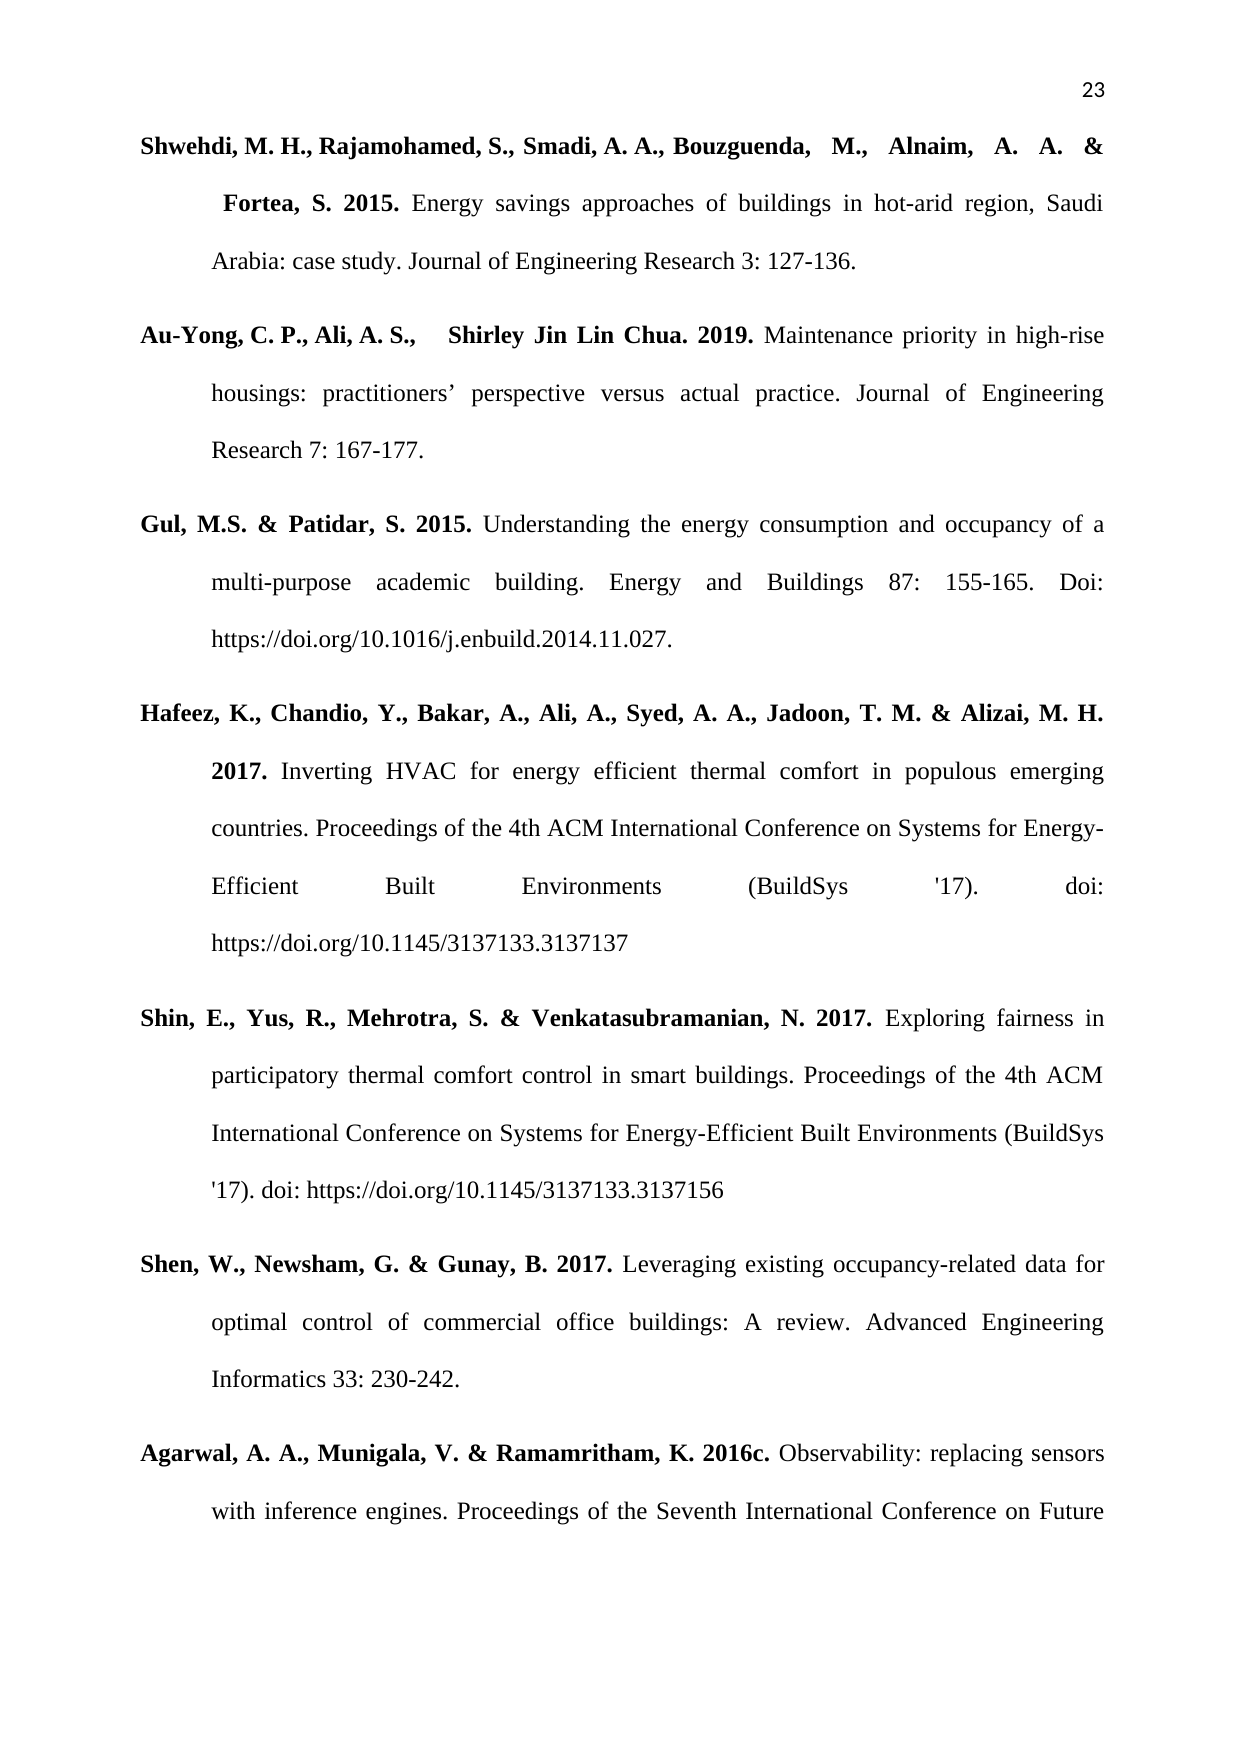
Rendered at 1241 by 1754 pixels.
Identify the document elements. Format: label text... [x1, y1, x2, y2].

text Gul, M.S. & Patidar, S. 2015. Understanding the energy consumption and occupancy of a multi-purpose academic building. Energy and Buildings 87: 155-165. Doi: https://doi.org/10.1016/j.enbuild.2014.11.027. [140, 509, 1105, 653]
text Shin, E., Yus, R., Mehrotra, S. & Venkatasubramanian, N. 2017. Exploring fairness in participatory thermal comfort control in smart buildings. Proceedings of the 4th ACM International Conference on Systems for Energy-Efficient Built Environments (BuildSys '17). doi: https://doi.org/10.1145/3137133.3137156 [140, 1003, 1105, 1204]
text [140, 1438, 1105, 1525]
text Hafeez, K., Chandio, Y., Bakar, A., Ali, A., Syed, A. A., Jadoon, T. M. & Alizai, M. H. 2017. Inverting HVAC for energy efficient thermal comfort in populous emerging countries. Proceedings of the 4th ACM International Conference on Systems for Energy-Efficient Built Environments (BuildSys '17). doi: https://doi.org/10.1145/3137133.3137137 [140, 698, 1105, 957]
text Shwehdi, M. H., Rajamohamed, S., Smadi, A. A., Bouzguenda, M., Alnaim, A. A. & Fortea, S. 2015. Energy savings approaches of buildings in hot-arid region, Saudi Arabia: case study. Journal of Engineering Research 3: 127-136. [140, 131, 1105, 275]
text Shen, W., Newsham, G. & Gunay, B. 2017. Leveraging existing occupancy-related data for optimal control of commercial office buildings: A review. Advanced Engineering Informatics 33: 230-242. [140, 1249, 1105, 1393]
text Au-Yong, C. P., Ali, A. S., Shirley Jin Lin Chua. 2019. Maintenance priority in high-rise housings: practitioners’ perspective versus actual practice. Journal of Engineering Research 7: 167-177. [140, 320, 1105, 464]
